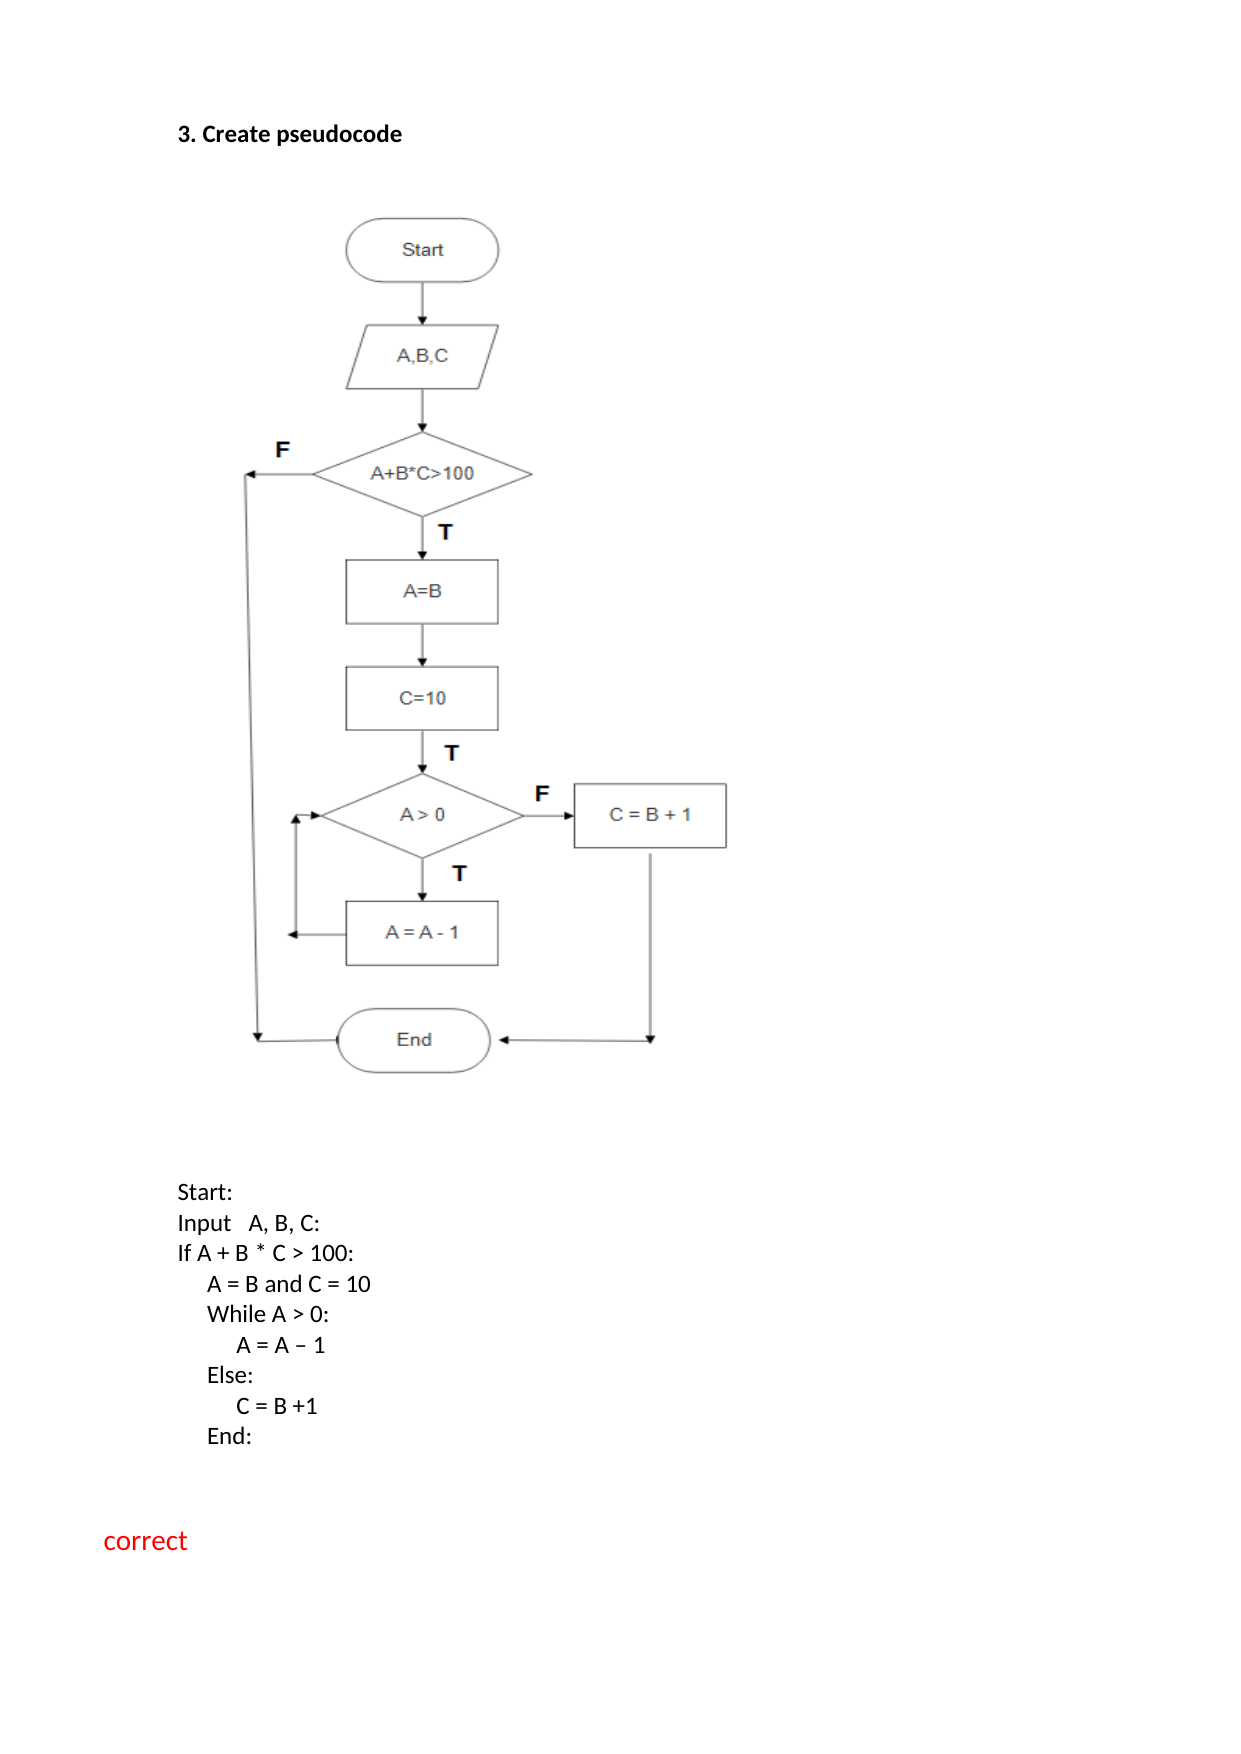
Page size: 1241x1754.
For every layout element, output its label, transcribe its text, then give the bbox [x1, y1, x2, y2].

picture [177, 209, 735, 1080]
text Input A, B, C: [177, 1207, 1152, 1237]
text If A + B * C > 100: [177, 1237, 1152, 1268]
text A = B and C = 10 [177, 1268, 1152, 1298]
text 3. Create pseudocode [177, 118, 1152, 149]
text Start: [177, 1176, 1152, 1207]
text End: [177, 1420, 1152, 1451]
text correct [103, 1522, 1152, 1558]
text While A > 0: [177, 1298, 1152, 1329]
text A = A – 1 [177, 1329, 1152, 1359]
text C = B +1 [177, 1390, 1152, 1420]
text Else: [177, 1359, 1152, 1390]
